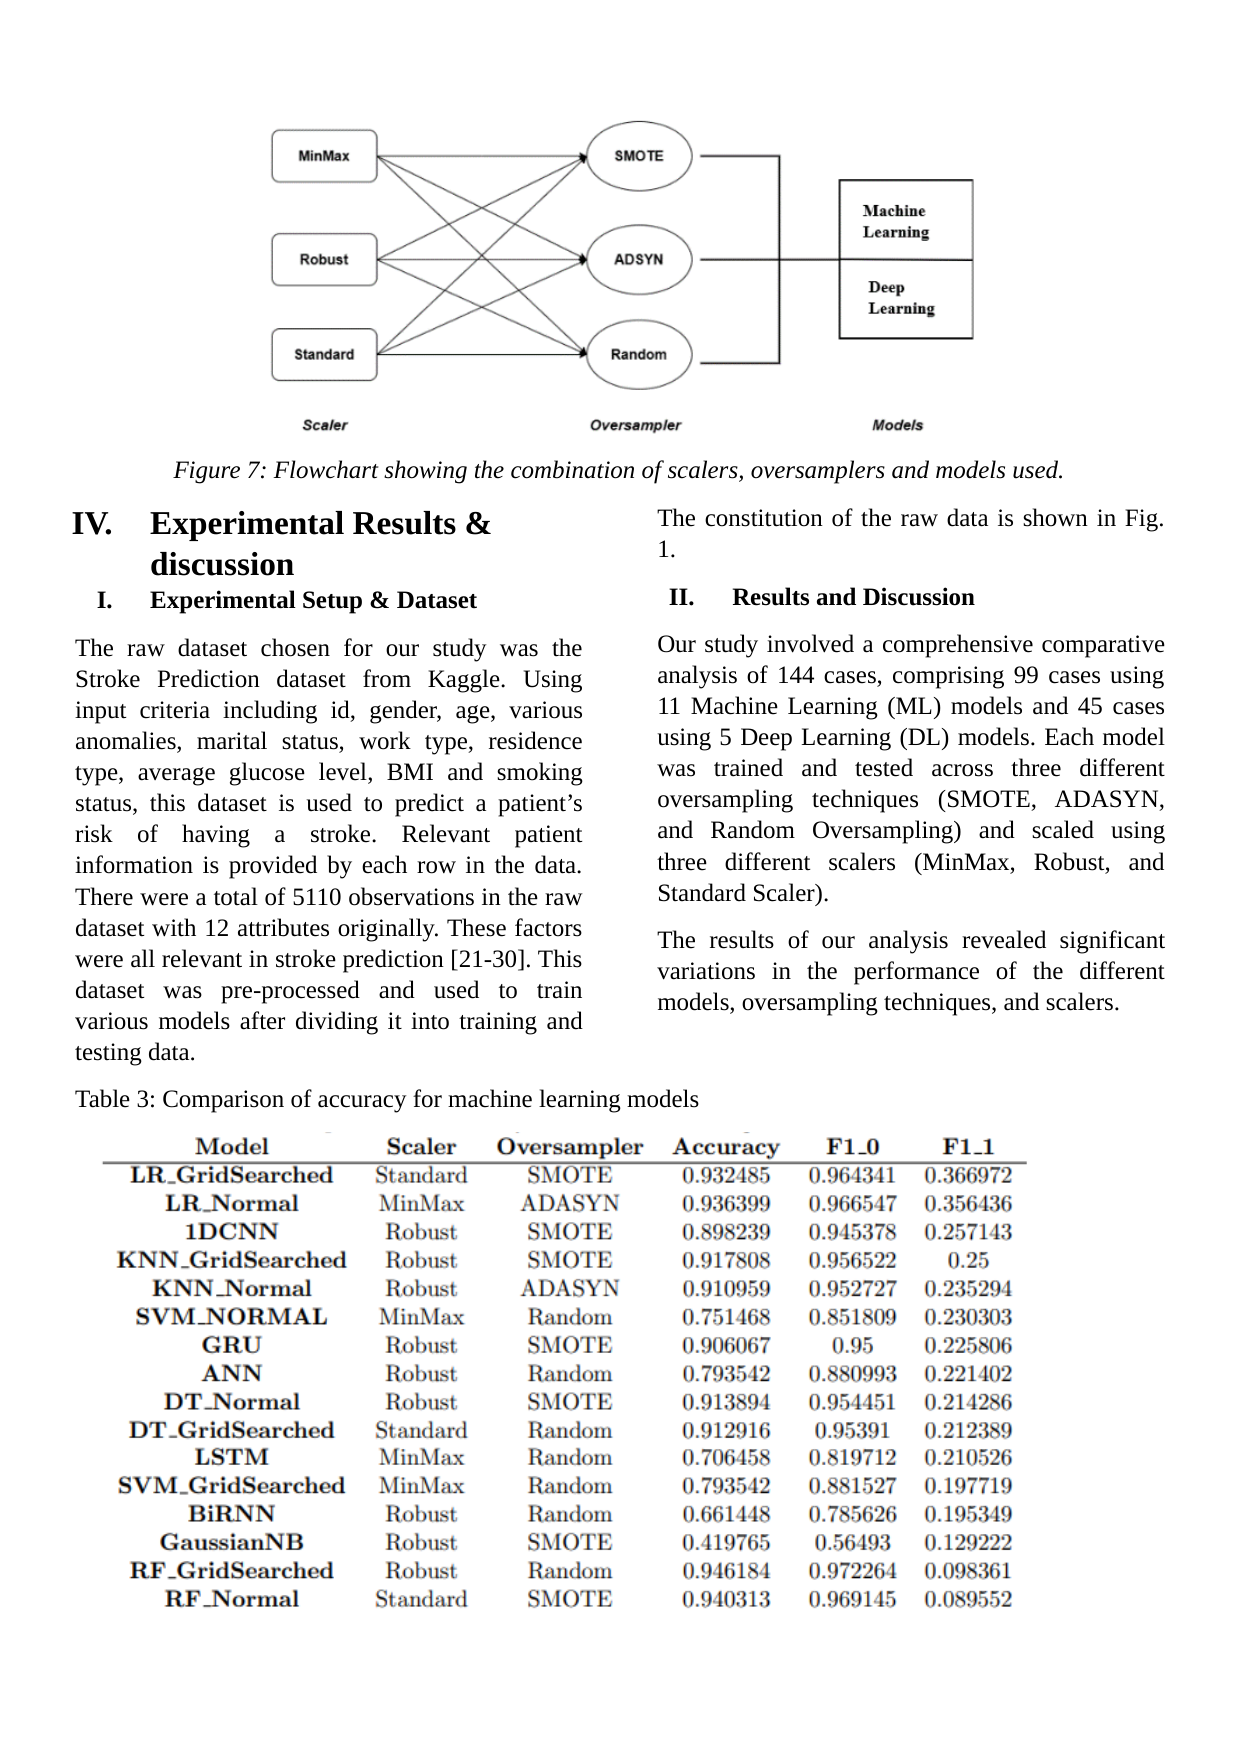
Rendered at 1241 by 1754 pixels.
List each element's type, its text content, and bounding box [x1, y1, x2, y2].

text Figure 7: Flowchart showing the combination of scalers, oversamplers and models used. [75, 455, 1165, 484]
text The raw dataset chosen for our study was the Stroke Prediction dataset from Kaggle. Using input criteria including id, gender, age, various anomalies, marital status, work type, residence type, average glucose level, BMI and smoking status, this dataset is used to predict a patient’s risk of having a stroke. Relevant patient information is provided by each row in the data. There were a total of 5110 observations in the raw dataset with 12 attributes originally. These factors were all relevant in stroke prediction [21-30]. This dataset was pre-processed and used to train various models after dividing it into training and testing data. [75, 633, 583, 1066]
list Results and Discussion [694, 582, 1165, 610]
text The results of our analysis revealed significant variations in the performance of the different models, oversampling techniques, and scalers. [657, 925, 1165, 1016]
text Our study involved a comprehensive comparative analysis of 144 cases, comprising 99 cases using 11 Machine Learning (ML) models and 45 cases using 5 Deep Learning (DL) models. Each model was trained and tested across three different oversampling techniques (SMOTE, ADASYN, and Random Oversampling) and scaled using three different scalers (MinMax, Robust, and Standard Scaler). [657, 629, 1165, 906]
picture [265, 112, 975, 437]
list Experimental Setup & Dataset [112, 586, 583, 614]
list Experimental Results & discussion [112, 503, 583, 583]
text The constitution of the raw data is shown in Fig. 1. [657, 503, 1165, 563]
picture [75, 1132, 1041, 1638]
text Table 3: Comparison of accuracy for machine learning models [75, 1084, 1165, 1113]
